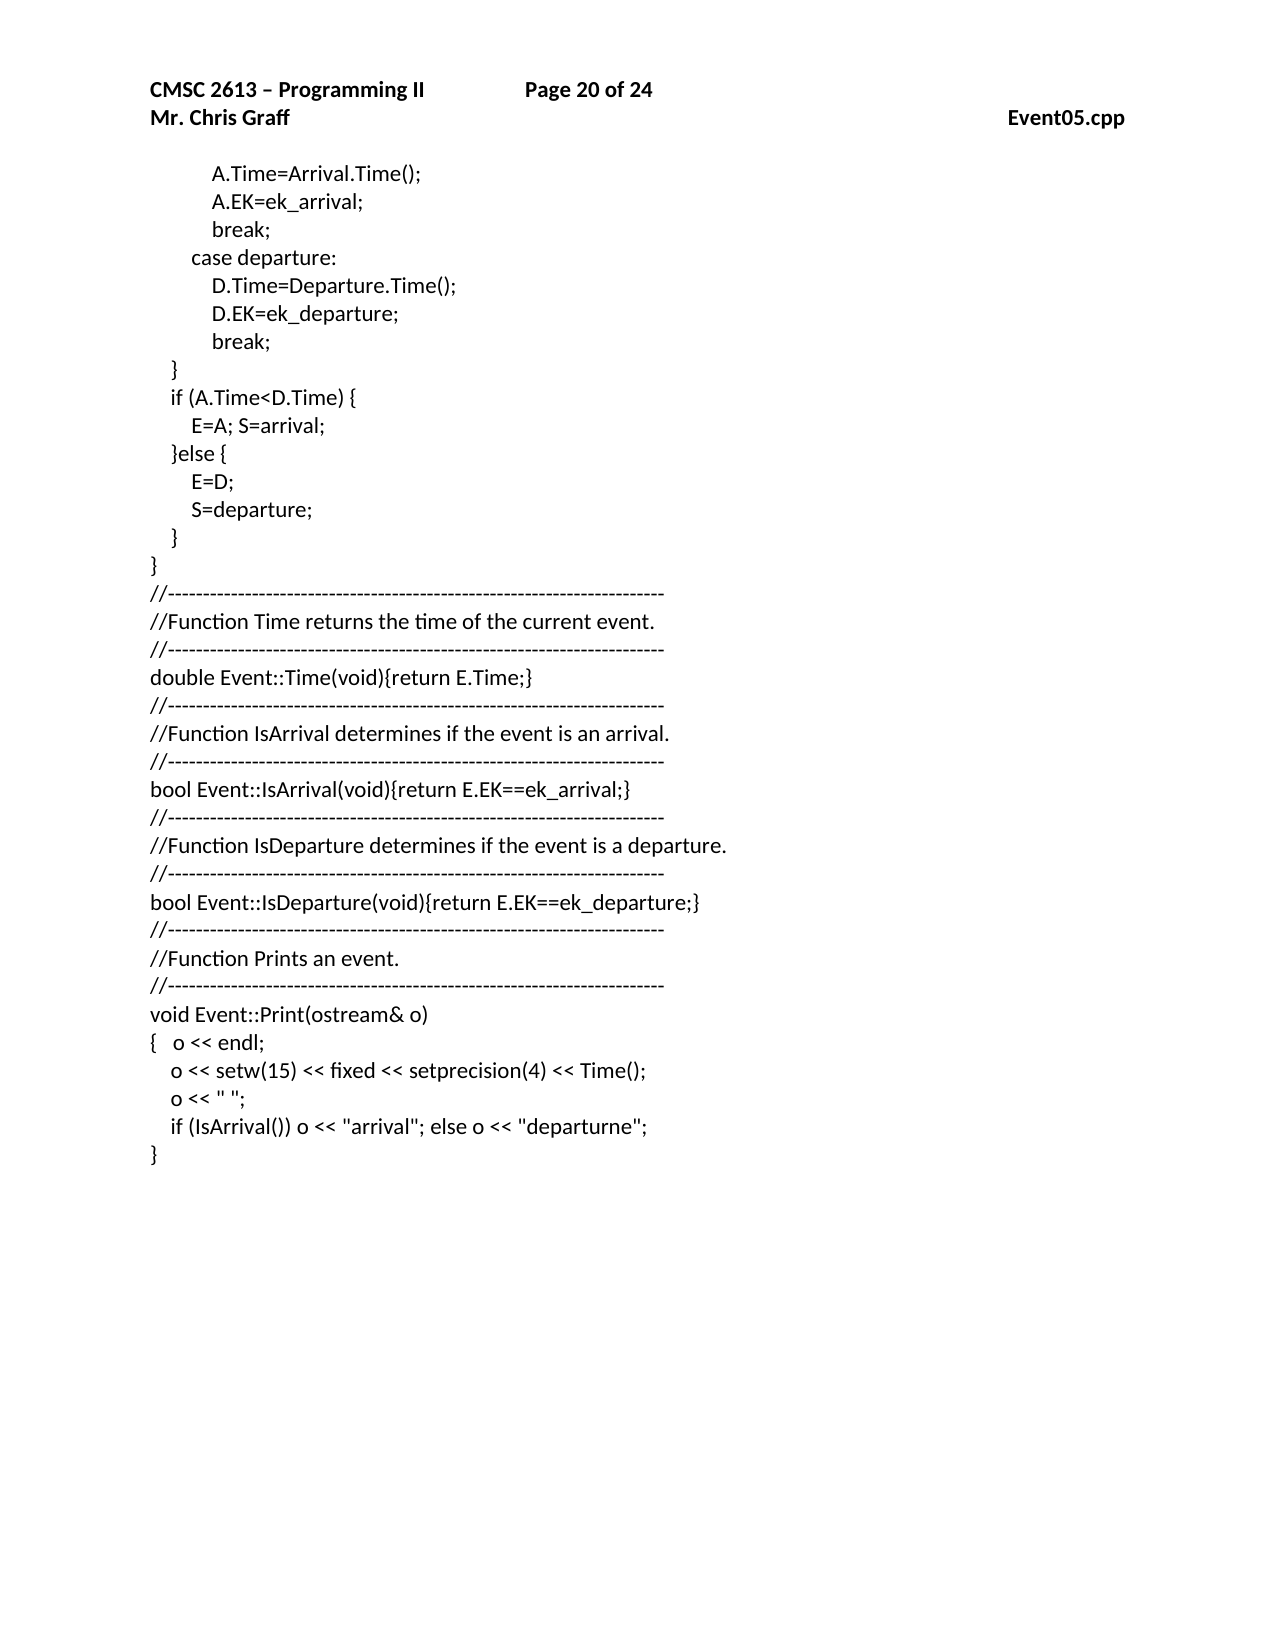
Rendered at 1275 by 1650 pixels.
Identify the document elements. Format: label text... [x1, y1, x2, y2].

text E=A; S=arrival; [150, 411, 1125, 439]
text if (IsArrival()) o << "arrival"; else o << "departurne"; [150, 1112, 1125, 1140]
text //----------------------------------------------------------------------- [150, 747, 1125, 776]
text //----------------------------------------------------------------------- [150, 691, 1125, 719]
text //----------------------------------------------------------------------- [150, 916, 1125, 944]
text //----------------------------------------------------------------------- [150, 859, 1125, 888]
text //----------------------------------------------------------------------- [150, 579, 1125, 607]
text D.EK=ek_departure; [150, 299, 1125, 327]
text bool Event::IsArrival(void){return E.EK==ek_arrival;} [150, 776, 1125, 803]
text break; [150, 327, 1125, 355]
text double Event::Time(void){return E.Time;} [150, 663, 1125, 691]
text bool Event::IsDeparture(void){return E.EK==ek_departure;} [150, 888, 1125, 916]
text S=departure; [150, 495, 1125, 523]
text //Function Time returns the time of the current event. [150, 607, 1125, 635]
text } [150, 551, 1125, 579]
text case departure: [150, 243, 1125, 271]
text } [150, 523, 1125, 551]
text //----------------------------------------------------------------------- [150, 972, 1125, 1000]
text break; [150, 215, 1125, 243]
text o << " "; [150, 1084, 1125, 1112]
text o << setw(15) << fixed << setprecision(4) << Time(); [150, 1056, 1125, 1084]
text //Function Prints an event. [150, 944, 1125, 972]
text //----------------------------------------------------------------------- [150, 803, 1125, 832]
text A.Time=Arrival.Time(); [150, 159, 1125, 187]
text } [150, 355, 1125, 383]
text void Event::Print(ostream& o) [150, 1000, 1125, 1028]
text //----------------------------------------------------------------------- [150, 635, 1125, 663]
text E=D; [150, 467, 1125, 495]
text if (A.Time<D.Time) { [150, 383, 1125, 411]
text A.EK=ek_arrival; [150, 187, 1125, 215]
text { o << endl; [150, 1028, 1125, 1056]
text //Function IsDeparture determines if the event is a departure. [150, 832, 1125, 859]
text D.Time=Departure.Time(); [150, 271, 1125, 299]
text } [150, 1140, 1125, 1168]
text }else { [150, 439, 1125, 467]
text //Function IsArrival determines if the event is an arrival. [150, 719, 1125, 747]
